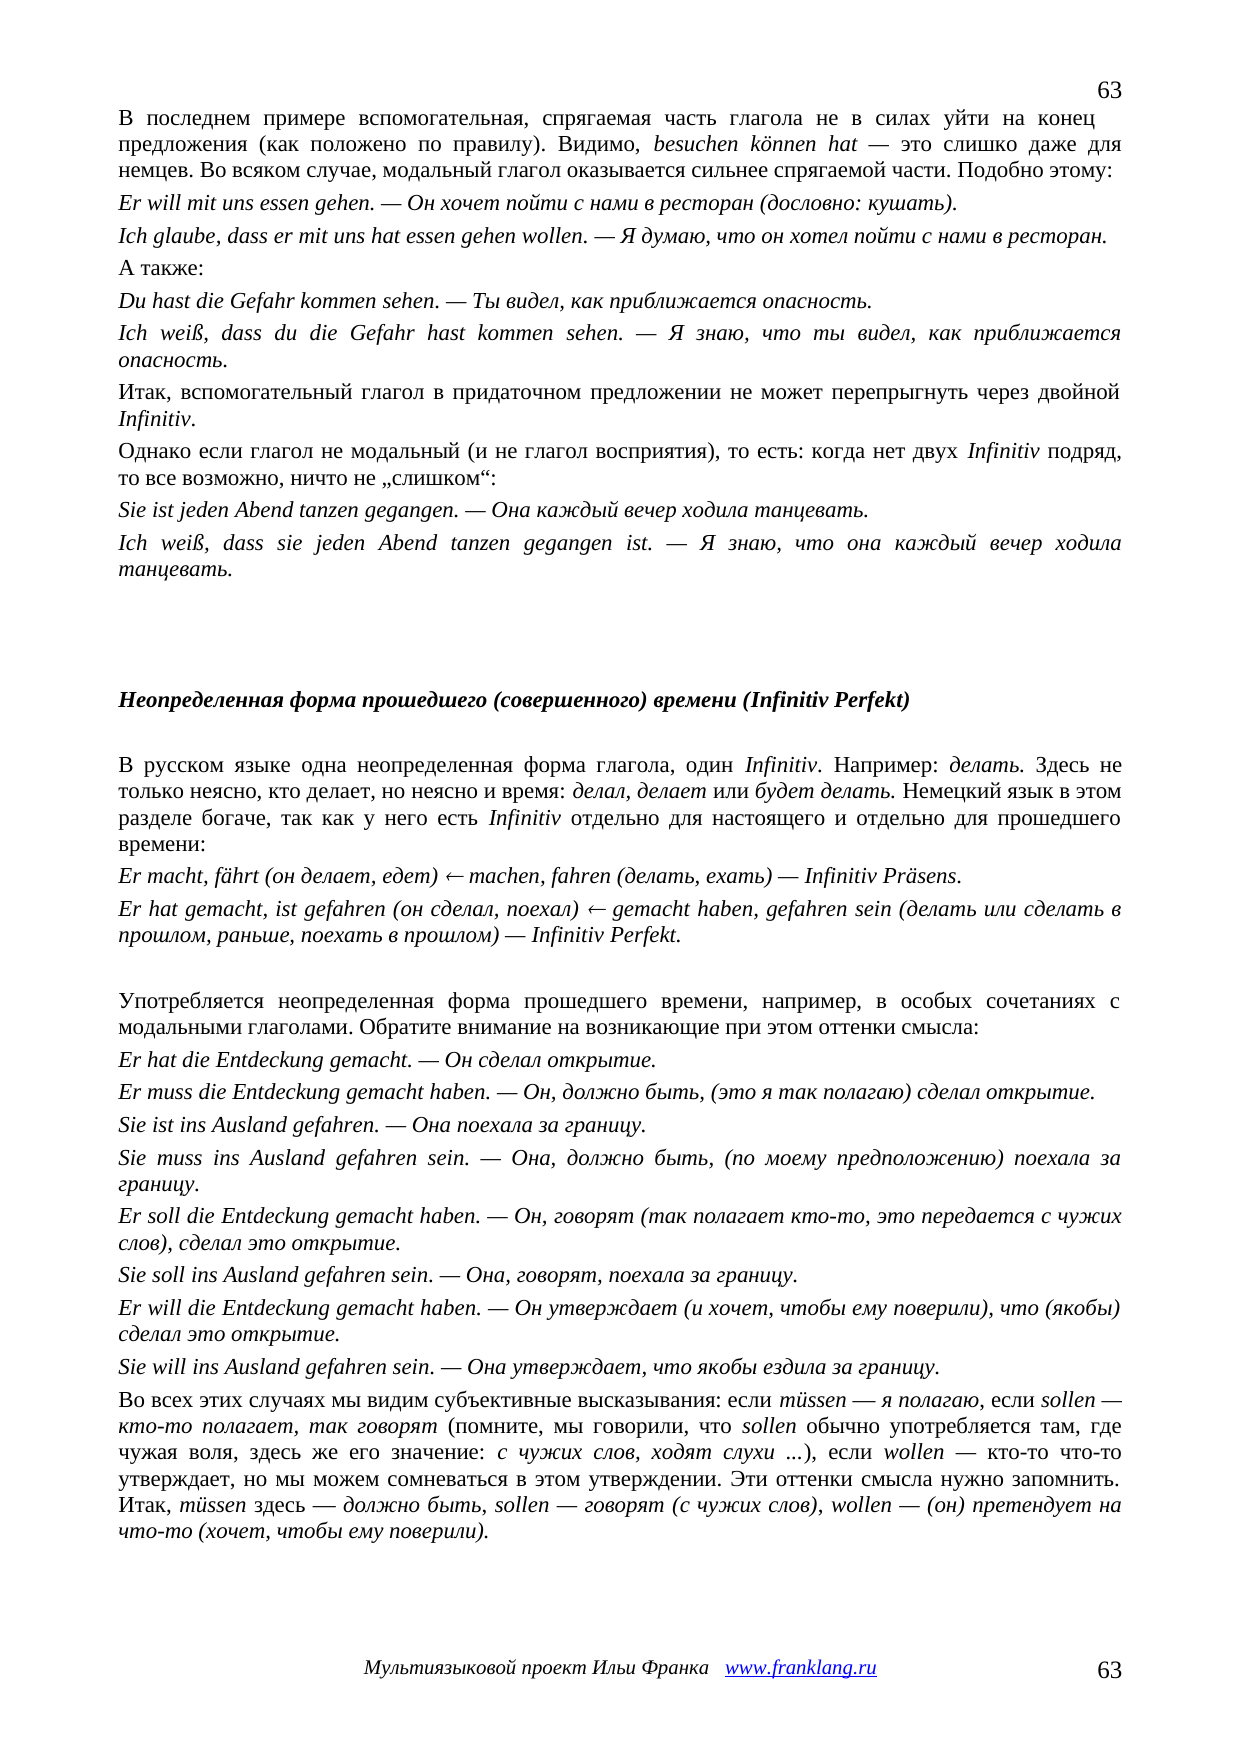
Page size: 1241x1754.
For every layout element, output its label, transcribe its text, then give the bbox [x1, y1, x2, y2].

text Употребляется неопределенная форма прошедшего времени, например, в особых сочетаниях с модальными глаголами. Обратите внимание на возникающие при этом оттенки смысла: [118, 987, 1122, 1039]
text Sie will ins Ausland gefahren sein. — Она утверждает, что якобы ездила за границу. [118, 1353, 1122, 1379]
text Sie soll ins Ausland gefahren sein. — Она, говорят, поехала за границу. [118, 1261, 1122, 1288]
text Er macht, fhrt (он делает, едет) machen, fahren (делать, ехать) — Infinitiv Prsens. [118, 863, 1122, 889]
text Sie ist ins Ausland gefahren. — Она поехала за границу. [118, 1111, 1122, 1137]
text Неопределенная форма прошедшего (совершенного) времени (Infinitiv Perfekt) [118, 686, 1122, 712]
text Однако если глагол не модальный (и не глагол восприятия), то есть: когда нет двух Infinitiv подряд, то все возможно, ничто не „слишком“: [118, 437, 1122, 490]
text Sie muss ins Ausland gefahren sein. — Она, должно быть, (по моему предположению) поехала за границу. [118, 1143, 1122, 1196]
text Ich glaube, dass er mit uns hat essen gehen wollen. — Я думаю, что он хотел пойти с нами в ресторан. [118, 222, 1122, 248]
text Er hat die Entdeckung gemacht. — Он сделал открытие. [118, 1046, 1122, 1072]
text Er muss die Entdeckung gemacht haben. — Он, должно быть, (это я так полагаю) сделал открытие. [118, 1078, 1122, 1105]
text Ich weiß, dass sie jeden Abend tanzen gegangen ist. — Я знаю, что она каждый вечер ходила танцевать. [118, 529, 1122, 582]
text В русском языке одна неопределенная форма глагола, один Infinitiv. Например: делать. Здесь не только неясно, кто делает, но неясно и время: делал, делает или будет делать. Немецкий язык в этом разделе богаче, так как у него есть Infinitiv отдельно для настоящего и отдельно для прошедшего времени: [118, 751, 1122, 856]
text Sie ist jeden Abend tanzen gegangen. — Она каждый вечер ходила танцевать. [118, 496, 1122, 523]
text А также: [118, 254, 1122, 281]
text Во всех этих случаях мы видим субъективные высказывания: если mssen — я полагаю, если sollen — кто-то полагает, так говорят (помните, мы говорили, что sollen обычно употребляется там, где чужая воля, здесь же его значение: с чужих слов, ходят слухи ...), если wollen — кто-то что-то утверждает, но мы можем сомневаться в этом утверждении. Эти оттенки смысла нужно запомнить. Итак, mssen здесь — должно быть, sollen — говорят (с чужих слов), wollen — (он) претендует на что-то (хочет, чтобы ему поверили). [118, 1386, 1122, 1544]
text Er soll die Entdeckung gemacht haben. — Он, говорят (так полагает кто-то, это передается с чужих слов), сделал это открытие. [118, 1202, 1122, 1255]
text Er will die Entdeckung gemacht haben. — Он утверждает (и хочет, чтобы ему поверили), что (якобы) сделал это открытие. [118, 1294, 1122, 1347]
text В последнем примере вспомогательная, спрягаемая часть глагола не в силах уйти на конец предложения (как положено по правилу). Видимо, besuchen knnen hat — это слишко даже для немцев. Во всяком случае, модальный глагол оказывается сильнее спрягаемой части. Подобно этому: [118, 104, 1122, 183]
text Итак, вспомогательный глагол в придаточном предложении не может перепрыгнуть через двойной Infinitiv. [118, 378, 1122, 431]
text Ich weiß, dass du die Gefahr hast kommen sehen. — Я знаю, что ты видел, как приближается опасность. [118, 319, 1122, 372]
text Du hast die Gefahr kommen sehen. — Ты видел, как приближается опасность. [118, 287, 1122, 313]
text Er hat gemacht, ist gefahren (он сделал, поехал) gemacht haben, gefahren sein (делать или сделать в прошлом, раньше, поехать в прошлом) — Infinitiv Perfekt. [118, 895, 1122, 948]
text Er will mit uns essen gehen. — Он хочет пойти с нами в ресторан (дословно: кушать). [118, 189, 1122, 215]
